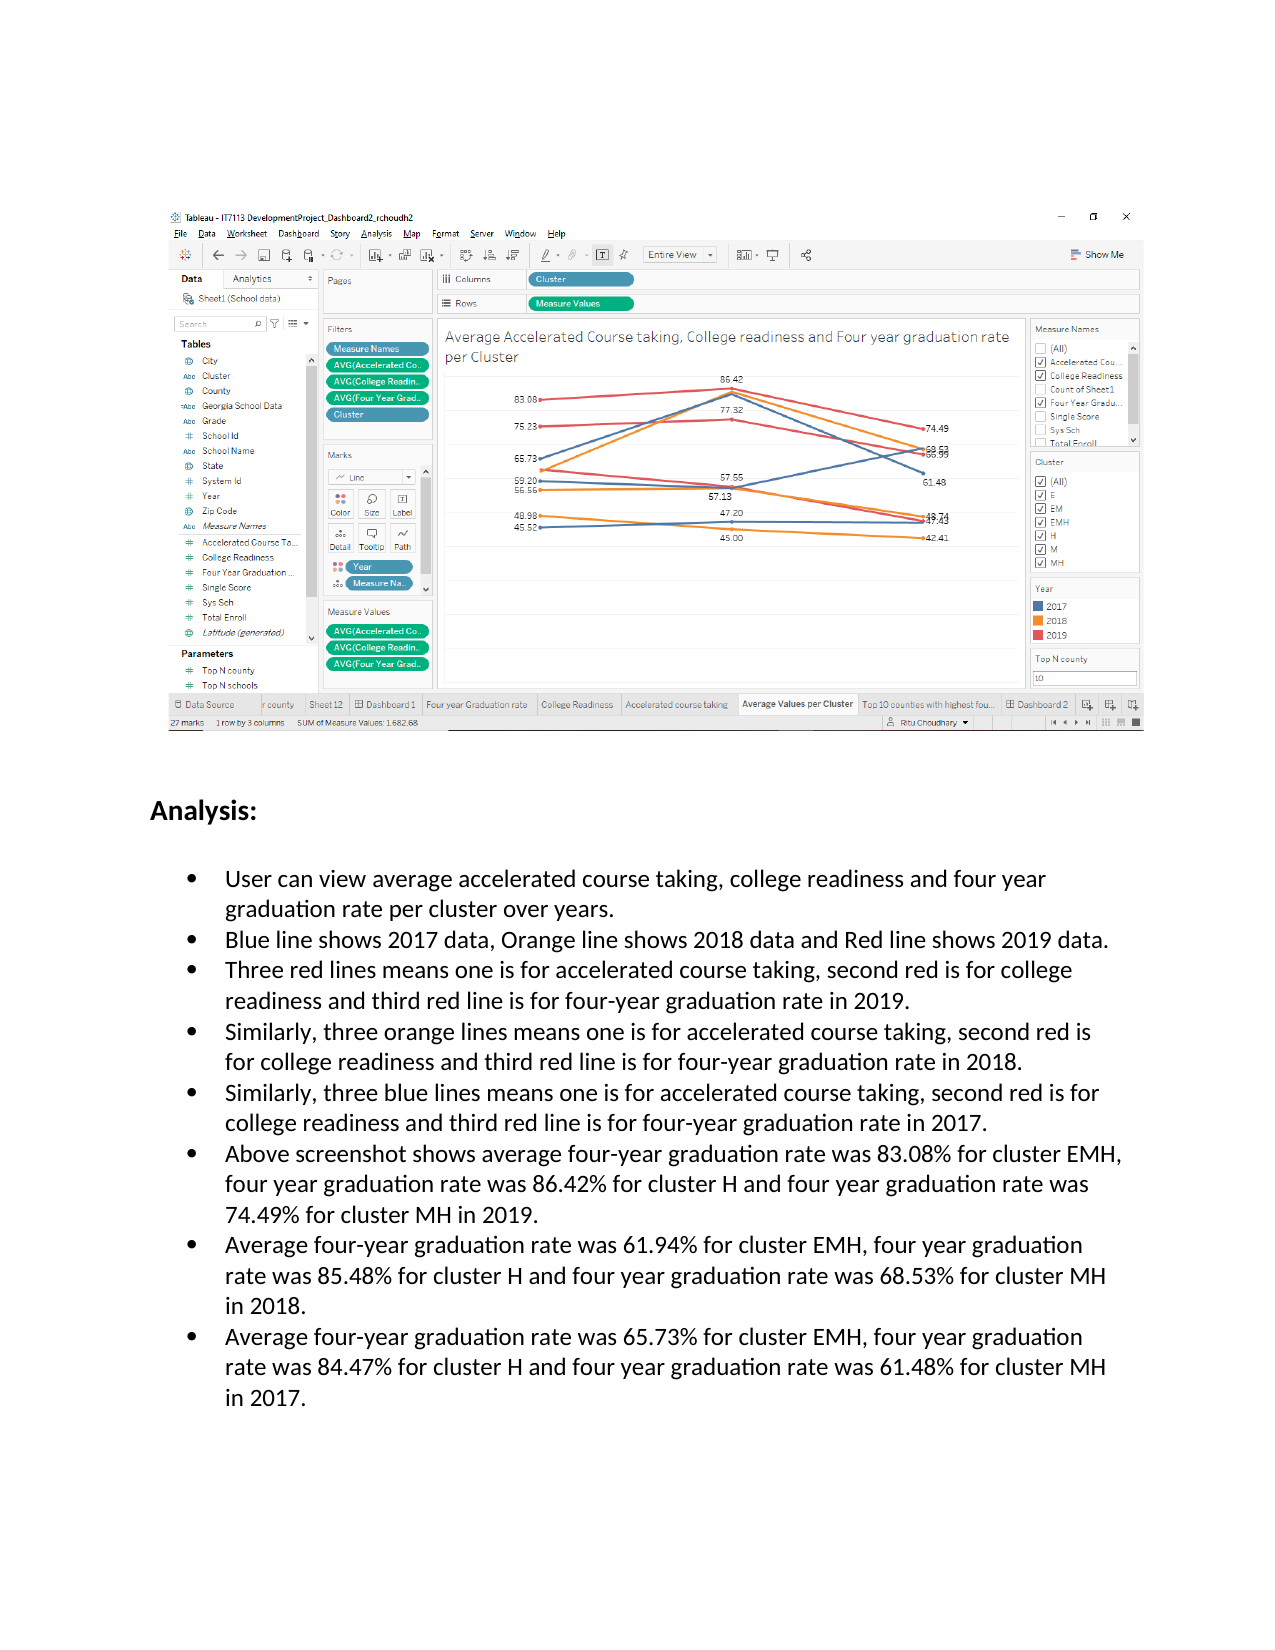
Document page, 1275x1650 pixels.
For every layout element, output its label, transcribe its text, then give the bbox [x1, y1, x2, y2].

list Average four-year graduation rate was 65.73% for cluster EMH, four year graduation rate was 84.47% for cluster H and four year graduation rate was 61.48% for cluster MH in 2017. [187, 1321, 1125, 1412]
list User can view average accelerated course taking, college readiness and four year graduation rate per cluster over years. [187, 863, 1125, 924]
list Average four-year graduation rate was 61.94% for cluster EMH, four year graduation rate was 85.48% for cluster H and four year graduation rate was 68.53% for cluster MH in 2018. [187, 1229, 1125, 1321]
list Above screenshot shows average four-year graduation rate was 83.08% for cluster EMH, four year graduation rate was 86.42% for cluster H and four year graduation rate was 74.49% for cluster MH in 2019. [187, 1138, 1125, 1229]
list Blue line shows 2017 data, Orange line shows 2018 data and Red line shows 2019 data. [187, 924, 1125, 955]
text Analysis: [150, 792, 1125, 827]
picture [168, 209, 1144, 731]
list Three red lines means one is for accelerated course taking, second red is for college readiness and third red line is for four-year graduation rate in 2019. [187, 955, 1125, 1016]
list Similarly, three blue lines means one is for accelerated course taking, second red is for college readiness and third red line is for four-year graduation rate in 2017. [187, 1077, 1125, 1138]
list Similarly, three orange lines means one is for accelerated course taking, second red is for college readiness and third red line is for four-year graduation rate in 2018. [187, 1016, 1125, 1077]
